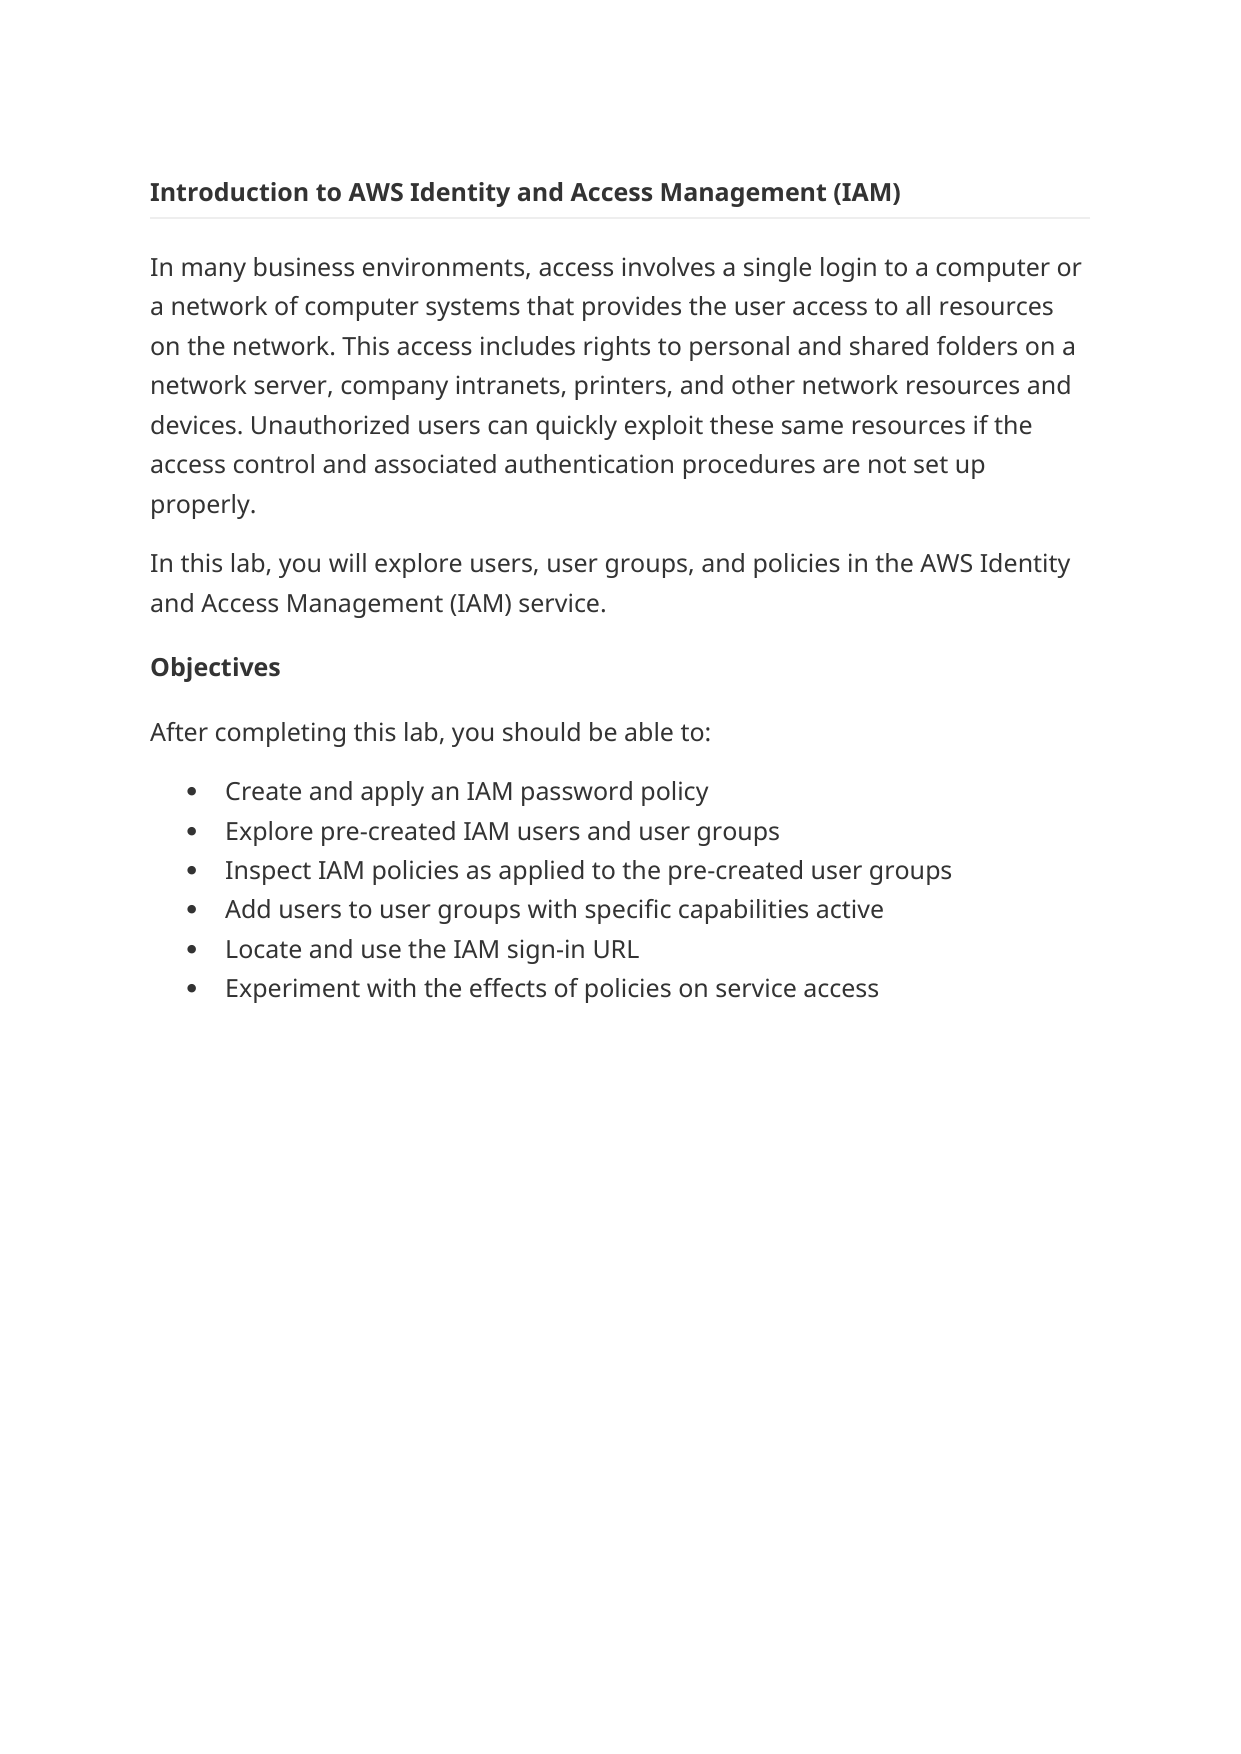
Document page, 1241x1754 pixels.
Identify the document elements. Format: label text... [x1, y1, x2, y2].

text After completing this lab, you should be able to: [150, 714, 1090, 748]
list Explore pre-created IAM users and user groups [187, 813, 1090, 847]
text In many business environments, access involves a single login to a computer or a network of computer systems that provides the user access to all resources on the network. This access includes rights to personal and shared folders on a network server, company intranets, printers, and other network resources and devices. Unauthorized users can quickly exploit these same resources if the access control and associated authentication procedures are not set up properly. [150, 249, 1090, 520]
list Inspect IAM policies as applied to the pre-created user groups [187, 853, 1090, 887]
subtitle Introduction to AWS Identity and Access Management (IAM) [150, 175, 1090, 217]
list Locate and use the IAM sign-in URL [187, 932, 1090, 966]
list Create and apply an IAM password policy [187, 774, 1090, 808]
list Add users to user groups with specific capabilities active [187, 892, 1090, 926]
subtitle Objectives [150, 650, 1090, 684]
text In this lab, you will explore users, user groups, and policies in the AWS Identity and Access Management (IAM) service. [150, 546, 1090, 619]
list Experiment with the effects of policies on service access [187, 971, 1090, 1005]
